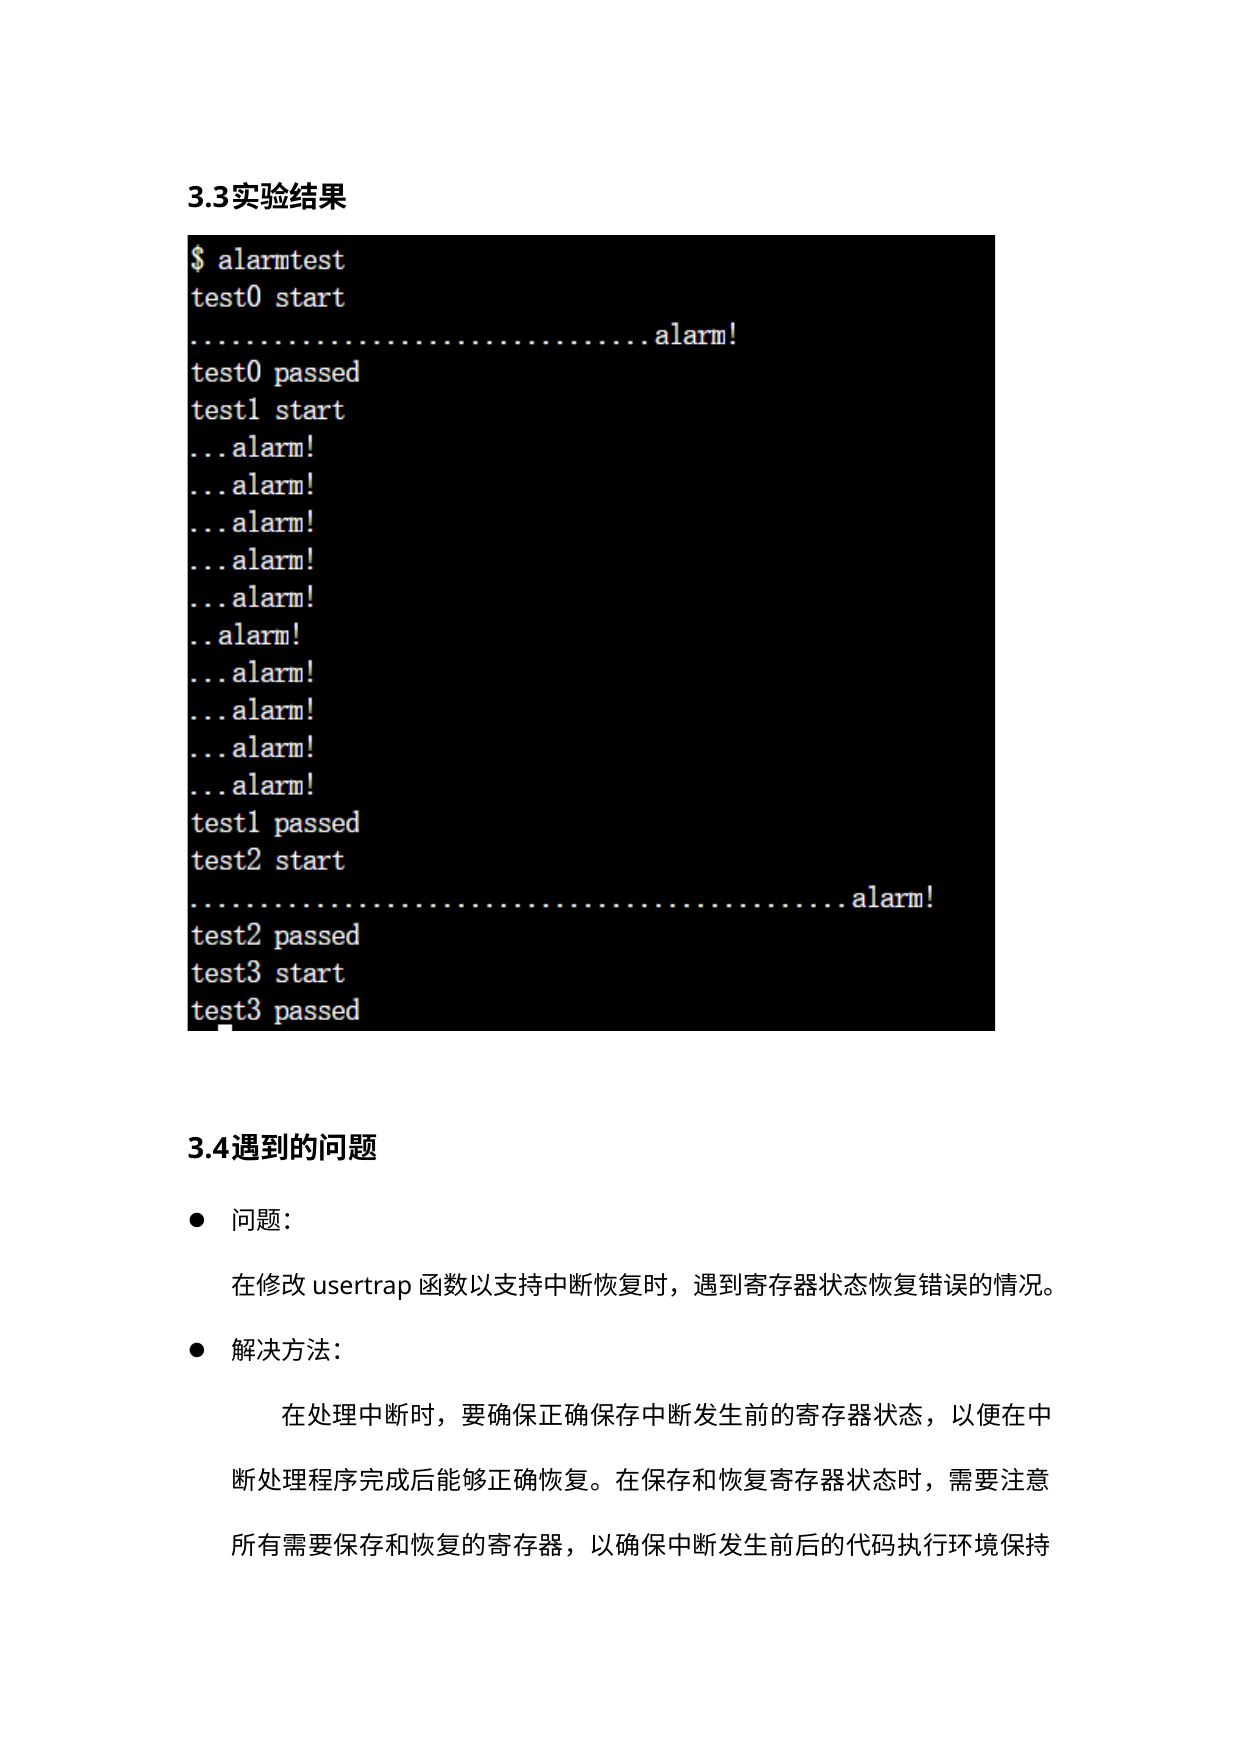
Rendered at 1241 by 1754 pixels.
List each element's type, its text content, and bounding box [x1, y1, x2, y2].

text 遇到的问题 [187, 1113, 1053, 1178]
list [231, 1381, 1053, 1576]
list 解决方法： [187, 1316, 903, 1381]
list 问题： [187, 1186, 903, 1251]
list 在修改 usertrap 函数以支持中断恢复时，遇到寄存器状态恢复错误的情况。 [231, 1251, 1053, 1316]
picture [187, 235, 996, 1031]
text 实验结果 [187, 162, 1053, 227]
